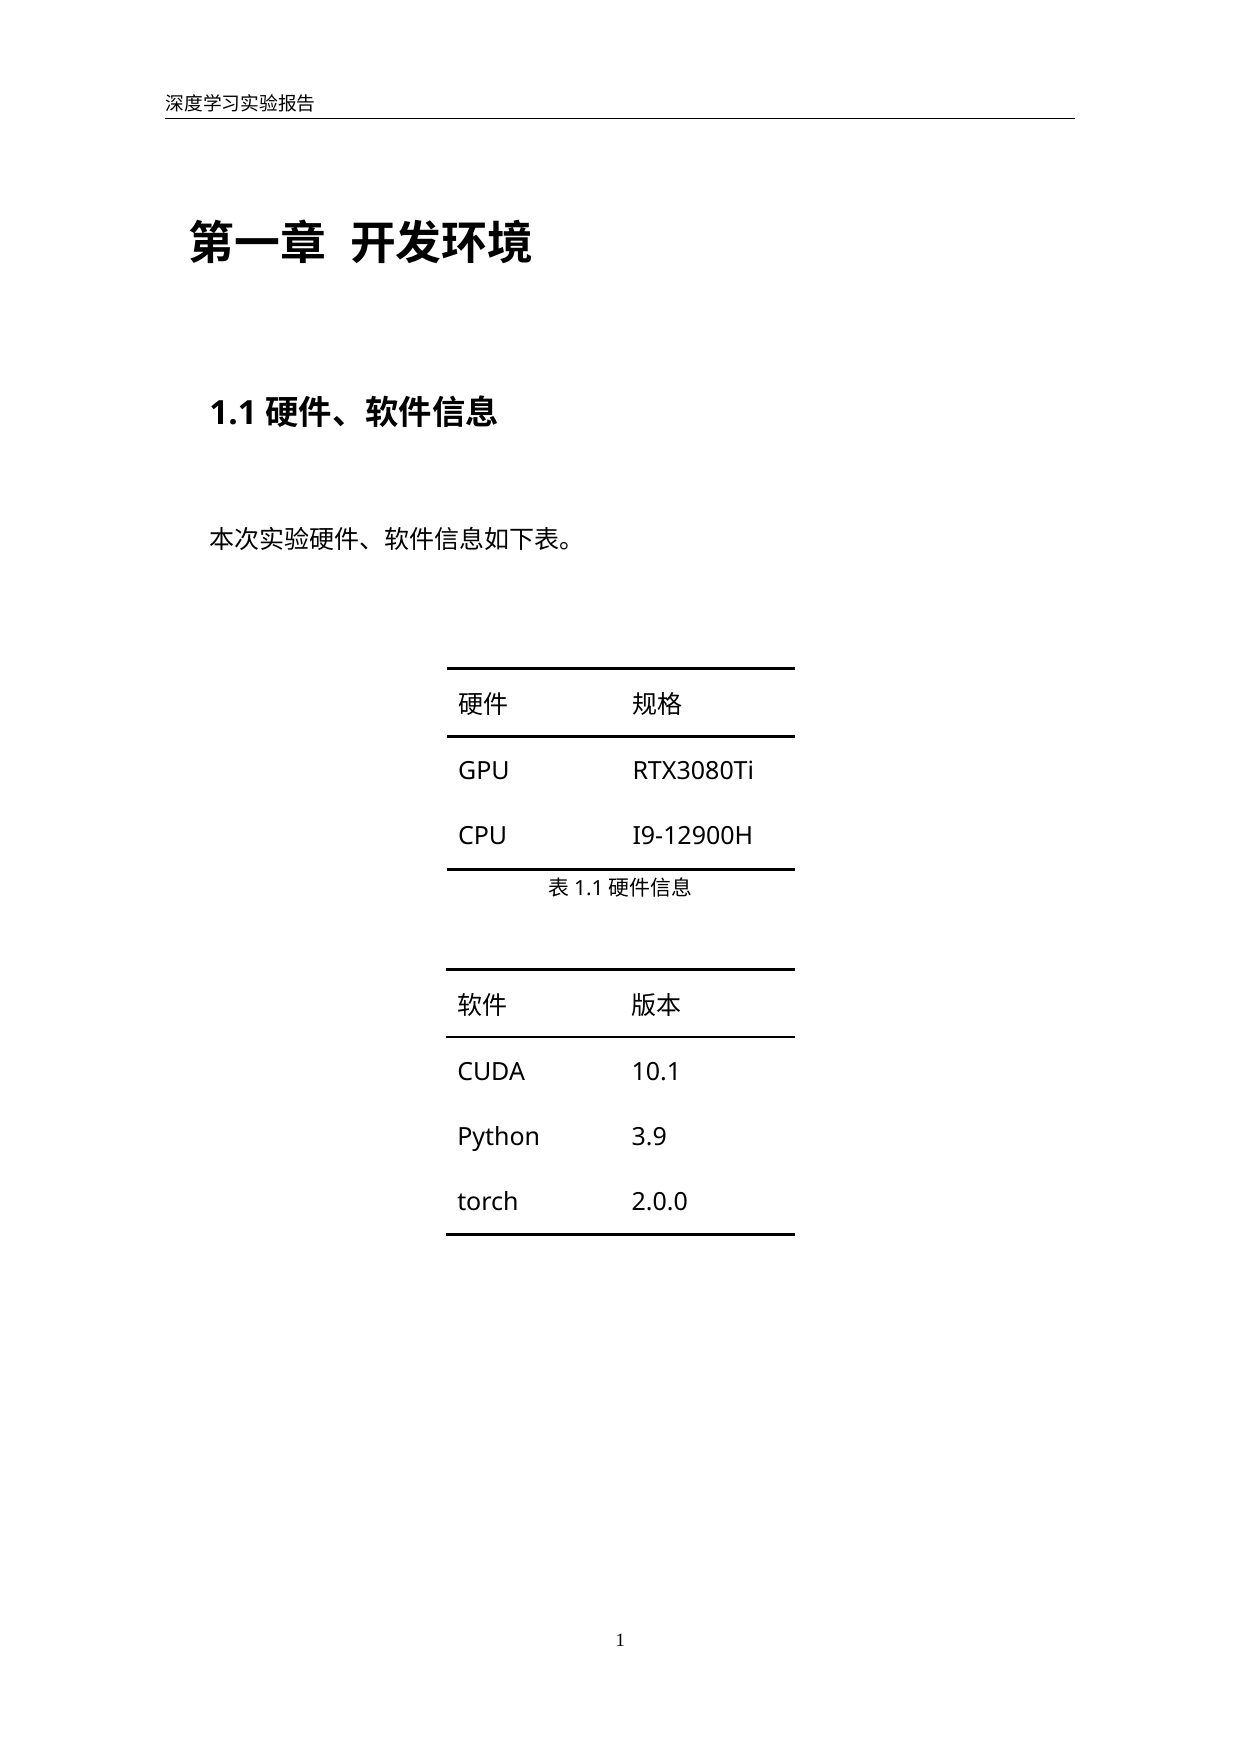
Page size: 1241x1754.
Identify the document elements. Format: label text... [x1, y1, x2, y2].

table_cell GPU [447, 738, 621, 802]
subtitle 1.1 硬件、软件信息 [209, 377, 1075, 442]
table_cell torch [446, 1168, 620, 1233]
table_cell 3.9 [620, 1103, 794, 1168]
table_header 软件 [446, 971, 620, 1036]
subtitle 开发环境 [188, 191, 1075, 289]
text 表 1.1 硬件信息 [165, 871, 1075, 903]
table_header 硬件 [447, 670, 621, 735]
table_cell 2.0.0 [620, 1168, 794, 1233]
table_cell I9-12900H [621, 803, 795, 867]
table_header 版本 [620, 971, 794, 1036]
table_cell RTX3080Ti [621, 738, 795, 802]
table_cell CUDA [446, 1038, 620, 1103]
table_cell 10.1 [620, 1038, 794, 1103]
table_cell Python [446, 1103, 620, 1168]
table_cell CPU [447, 803, 621, 867]
table_header 规格 [621, 670, 795, 735]
text 本次实验硬件、软件信息如下表。 [165, 505, 1075, 570]
